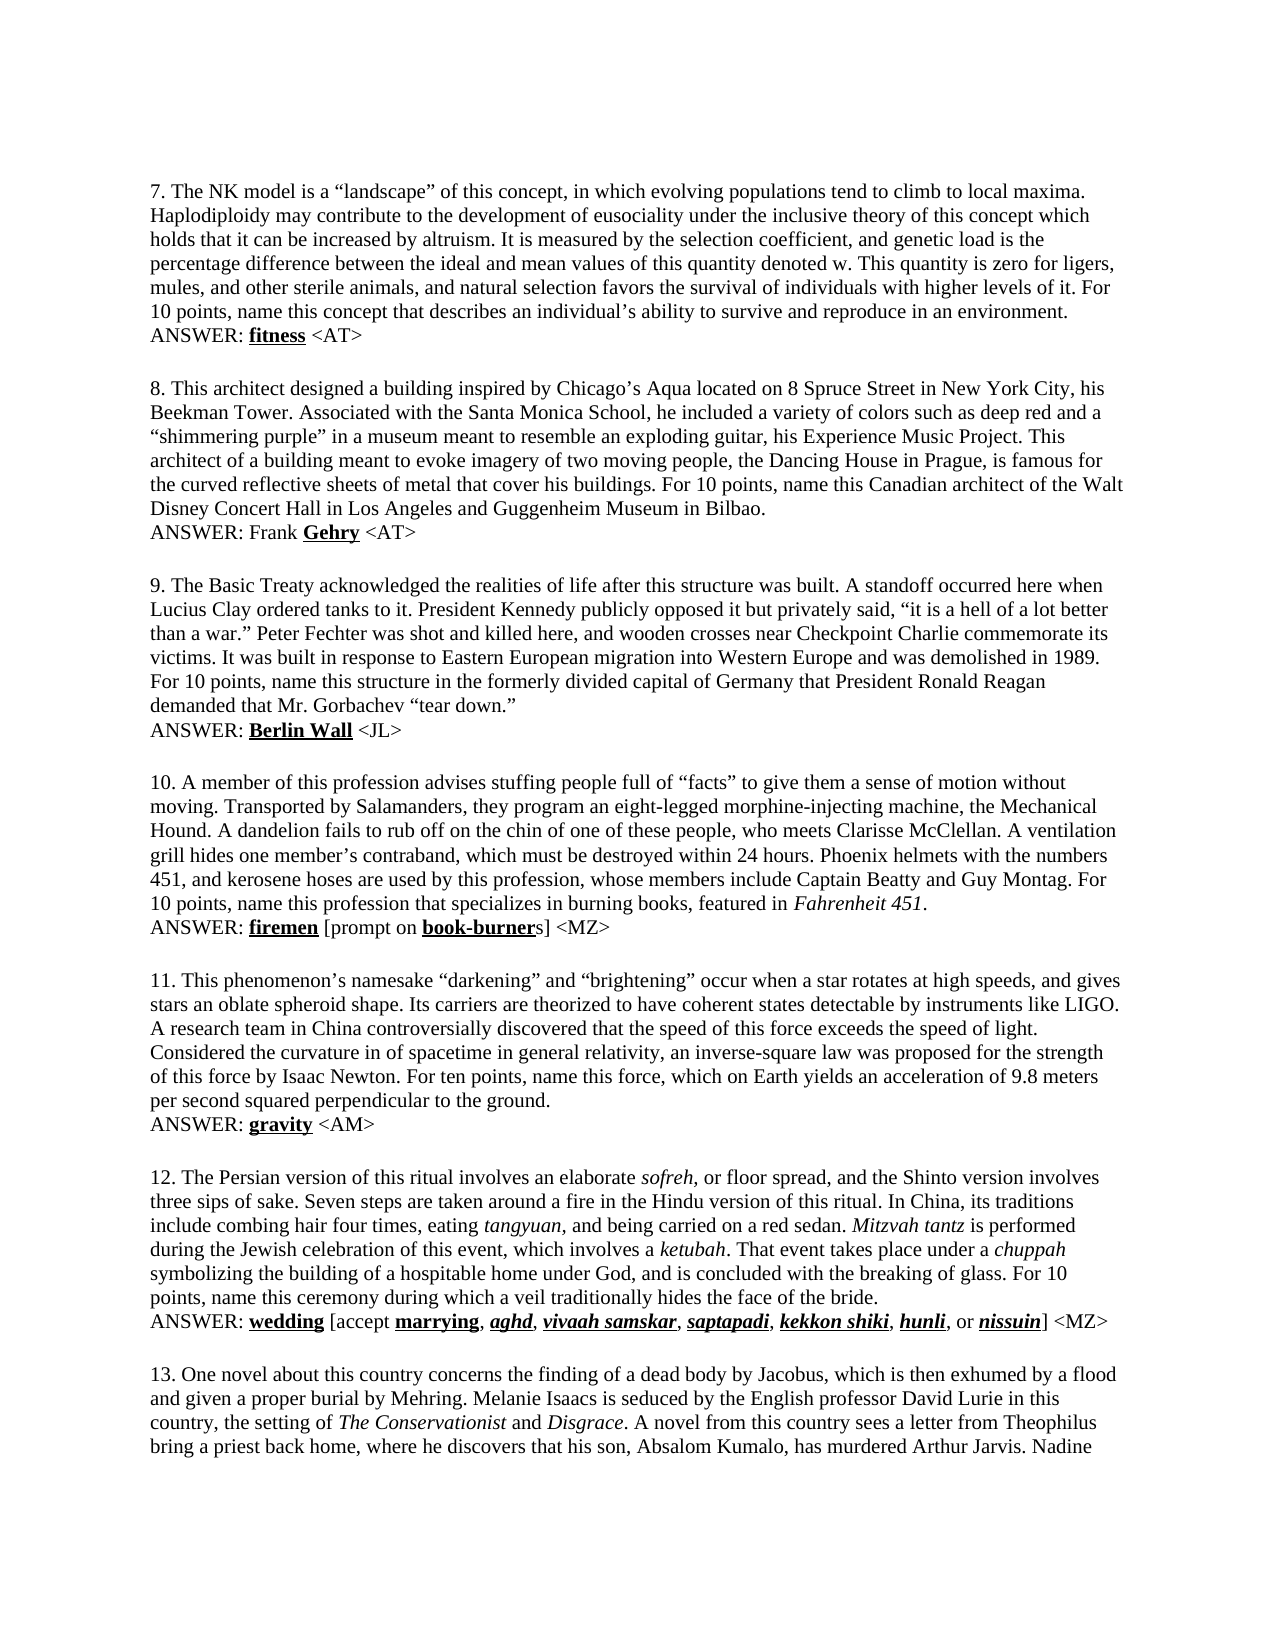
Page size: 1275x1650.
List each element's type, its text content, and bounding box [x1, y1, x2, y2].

text ANSWER: Berlin Wall <JL> [150, 717, 1125, 742]
text ANSWER: Frank Gehry <AT> [150, 520, 1125, 544]
text 11. This phenomenon’s namesake “darkening” and “brightening” occur when a star rotates at high speeds, and gives stars an oblate spheroid shape. Its carriers are theorized to have coherent states detectable by instruments like LIGO. A research team in China controversially discovered that the speed of this force exceeds the speed of light. Considered the curvature in of spacetime in general relativity, an inverse-square law was proposed for the strength of this force by Isaac Newton. For ten points, name this force, which on Earth yields an acceleration of 9.8 meters per second squared perpendicular to the ground. [150, 967, 1125, 1112]
text 10. A member of this profession advises stuffing people full of “facts” to give them a sense of motion without moving. Transported by Salamanders, they program an eight-legged morphine-injecting machine, the Mechanical Hound. A dandelion fails to rub off on the chin of one of these people, who meets Clarisse McClellan. A ventilation grill hides one member’s contraband, which must be destroyed within 24 hours. Phoenix helmets with the numbers 451, and kerosene hoses are used by this profession, whose members include Captain Beatty and Guy Montag. For 10 points, name this profession that specializes in burning books, featured in Fahrenheit 451. [150, 770, 1125, 915]
text ANSWER: firemen [prompt on book-burners] <MZ> [150, 915, 1125, 939]
text ANSWER: gravity <AM> [150, 1112, 1125, 1136]
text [150, 1362, 1125, 1458]
text 7. The NK model is a “landscape” of this concept, in which evolving populations tend to climb to local maxima. Haplodiploidy may contribute to the development of eusociality under the inclusive theory of this concept which holds that it can be increased by altruism. It is measured by the selection coefficient, and genetic load is the percentage difference between the ideal and mean values of this quantity denoted w. This quantity is zero for ligers, mules, and other sterile animals, and natural selection favors the survival of individuals with higher levels of it. For 10 points, name this concept that describes an individual’s ability to survive and reproduce in an environment. [150, 179, 1125, 323]
text 12. The Persian version of this ritual involves an elaborate sofreh, or floor spread, and the Shinto version involves three sips of sake. Seven steps are taken around a fire in the Hindu version of this ritual. In China, its traditions include combing hair four times, eating tangyuan, and being carried on a red sedan. Mitzvah tantz is performed during the Jewish celebration of this event, which involves a ketubah. That event takes place under a chuppah symbolizing the building of a hospitable home under God, and is concluded with the breaking of glass. For 10 points, name this ceremony during which a veil traditionally hides the face of the bride. [150, 1165, 1125, 1309]
text 9. The Basic Treaty acknowledged the realities of life after this structure was built. A standoff occurred here when Lucius Clay ordered tanks to it. President Kennedy publicly opposed it but privately said, “it is a hell of a lot better than a war.” Peter Fechter was shot and killed here, and wooden crosses near Checkpoint Charlie commemorate its victims. It was built in response to Eastern European migration into Western Europe and was demolished in 1989. For 10 points, name this structure in the formerly divided capital of Germany that President Ronald Reagan demanded that Mr. Gorbachev “tear down.” [150, 573, 1125, 717]
text ANSWER: wedding [accept marrying, aghd, vivaah samskar, saptapadi, kekkon shiki, hunli, or nissuin] <MZ> [150, 1309, 1125, 1333]
text 8. This architect designed a building inspired by Chicago’s Aqua located on 8 Spruce Street in New York City, his Beekman Tower. Associated with the Santa Monica School, he included a variety of colors such as deep red and a “shimmering purple” in a museum meant to resemble an exploding guitar, his Experience Music Project. This architect of a building meant to evoke imagery of two moving people, the Dancing House in Prague, is famous for the curved reflective sheets of metal that cover his buildings. For 10 points, name this Canadian architect of the Walt Disney Concert Hall in Los Angeles and Guggenheim Museum in Bilbao. [150, 376, 1125, 520]
text ANSWER: fitness <AT> [150, 323, 1125, 347]
